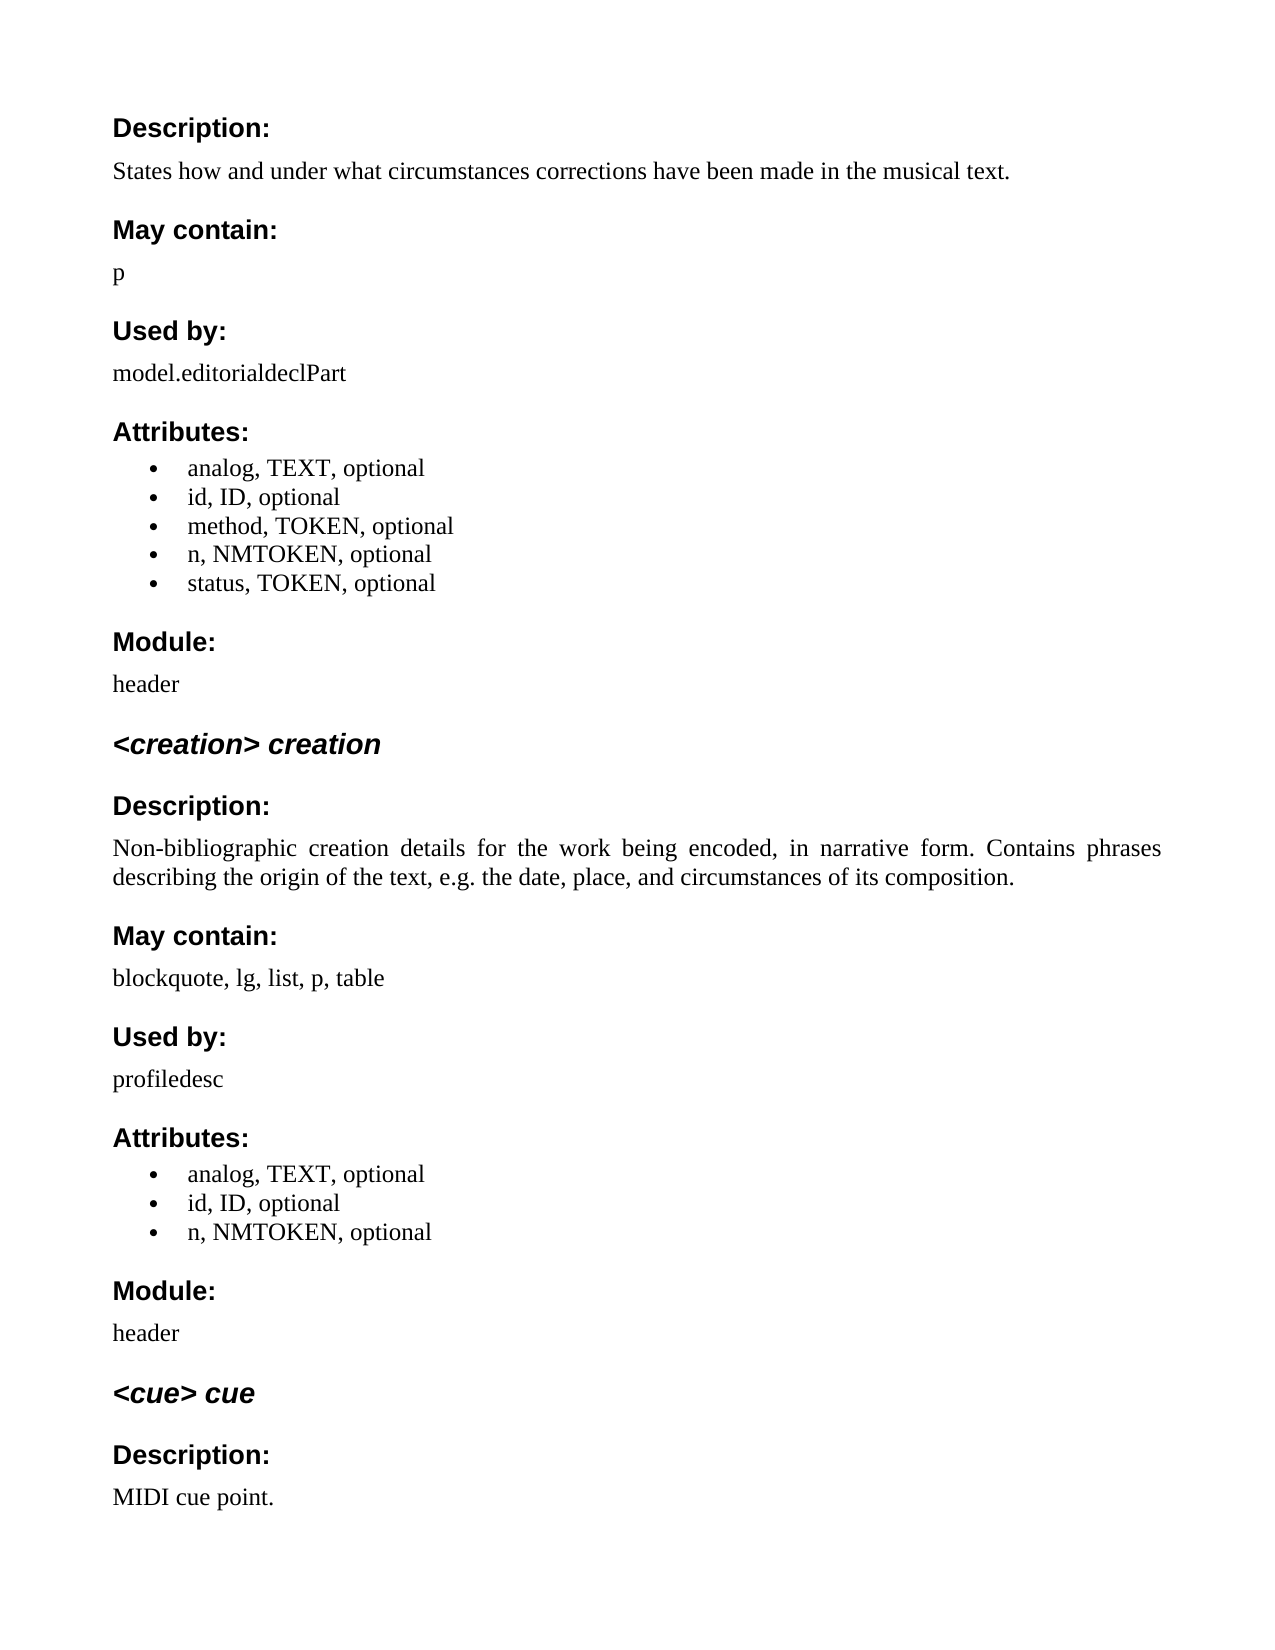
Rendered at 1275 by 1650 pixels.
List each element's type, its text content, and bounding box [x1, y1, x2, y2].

list n, NMTOKEN, optional [150, 1217, 1162, 1246]
text May contain: [112, 214, 1162, 245]
text <creation> creation [112, 727, 1162, 761]
text header [112, 1318, 1162, 1347]
text Non-bibliographic creation details for the work being encoded, in narrative form. Contains phrases describing the origin of the text, e.g. the date, place, and circumstances of its composition. [112, 833, 1162, 891]
text header [112, 669, 1162, 698]
text Attributes: [112, 416, 1162, 447]
text Description: [112, 1439, 1162, 1470]
text May contain: [112, 920, 1162, 951]
text Module: [112, 626, 1162, 657]
text Description: [112, 112, 1162, 144]
list id, ID, optional [150, 1188, 1162, 1217]
text MIDI cue point. [112, 1482, 1162, 1511]
list status, TOKEN, optional [150, 568, 1162, 597]
list n, NMTOKEN, optional [150, 539, 1162, 568]
text Module: [112, 1275, 1162, 1306]
text Attributes: [112, 1122, 1162, 1153]
text <cue> cue [112, 1376, 1162, 1409]
text States how and under what circumstances corrections have been made in the musical text. [112, 156, 1162, 184]
text model.editorialdeclPart [112, 358, 1162, 387]
list analog, TEXT, optional [150, 1159, 1162, 1188]
text profiledesc [112, 1064, 1162, 1093]
text Used by: [112, 1021, 1162, 1052]
text Used by: [112, 315, 1162, 346]
text p [112, 257, 1162, 286]
list id, ID, optional [150, 482, 1162, 511]
list method, TOKEN, optional [150, 511, 1162, 539]
text Description: [112, 790, 1162, 821]
list analog, TEXT, optional [150, 453, 1162, 482]
text blockquote, lg, list, p, table [112, 963, 1162, 992]
